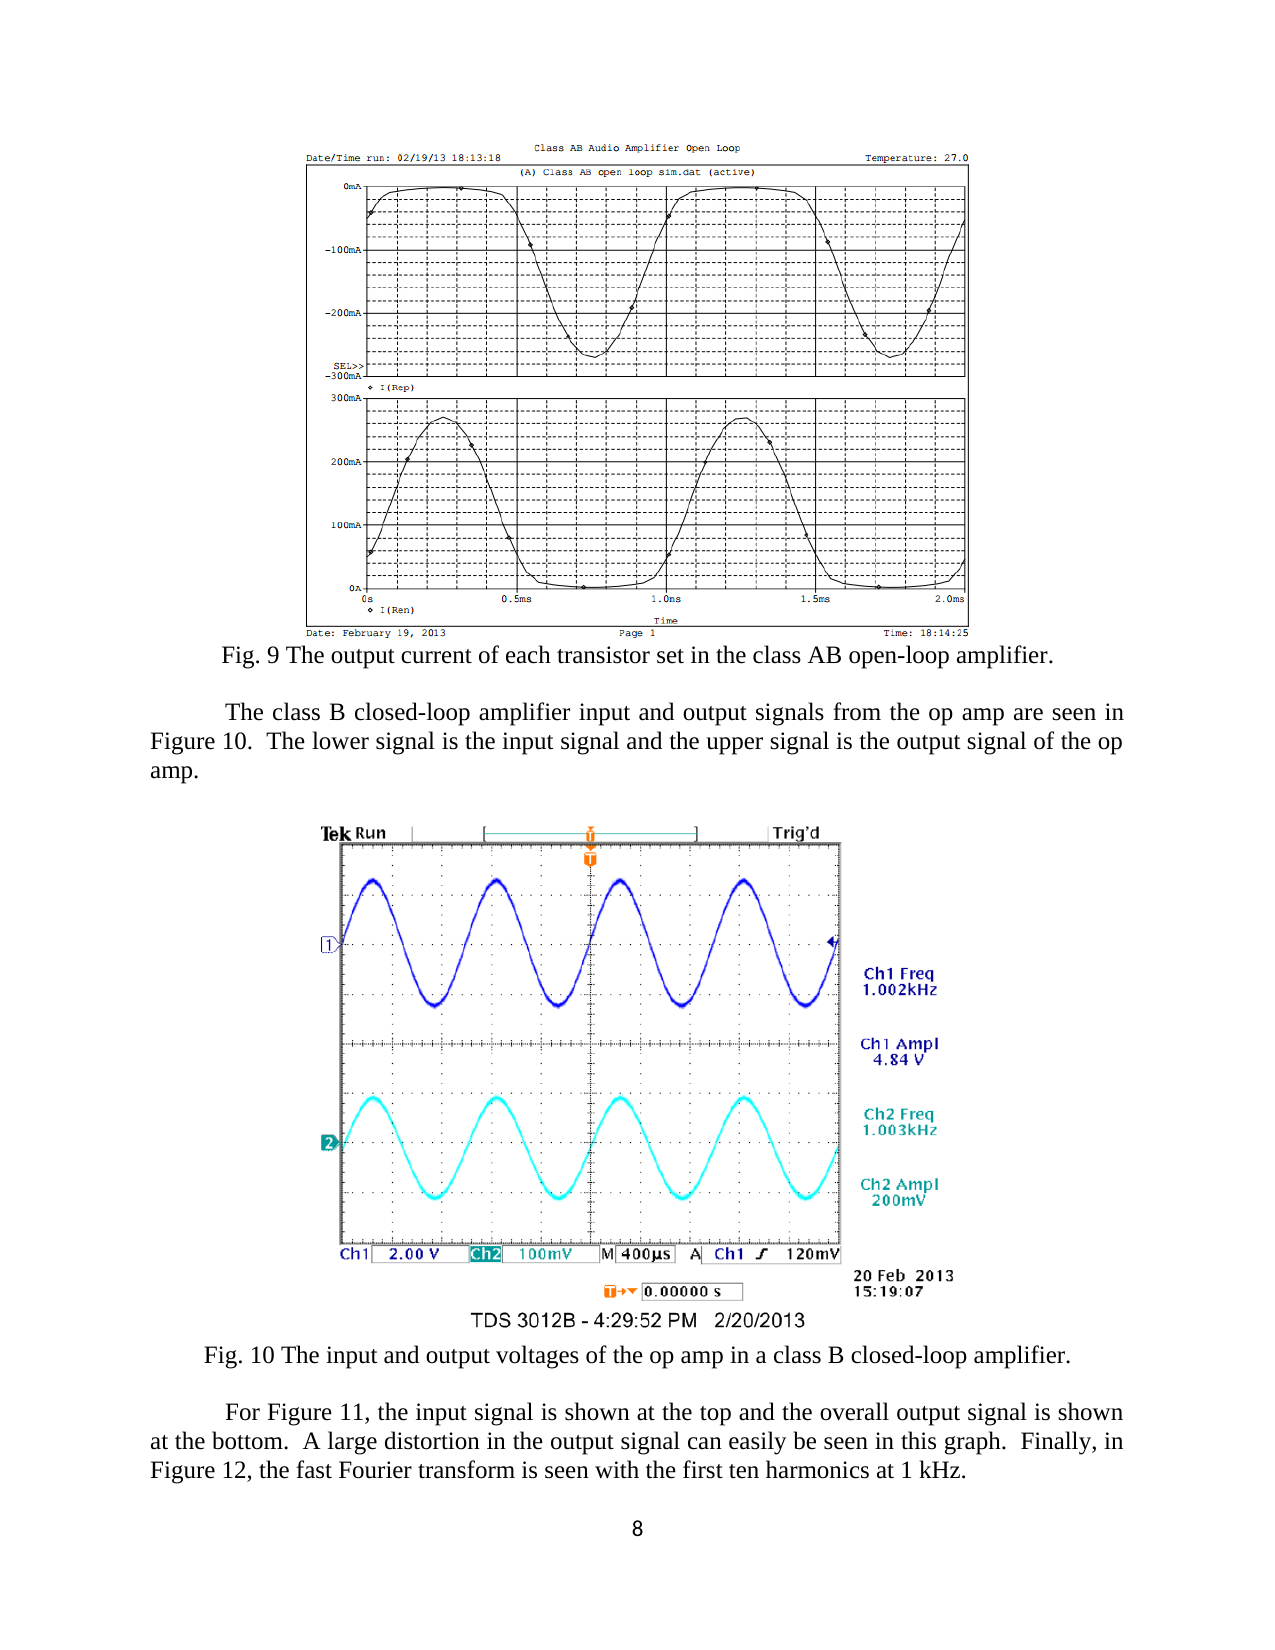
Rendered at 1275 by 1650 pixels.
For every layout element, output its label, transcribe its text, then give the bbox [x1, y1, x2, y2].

text Fig. 9 The output current of each transistor set in the class AB open-loop amplifier. [150, 640, 1125, 669]
text Fig. 10 The input and output voltages of the op amp in a class B closed-loop amplifier. [150, 1340, 1125, 1368]
picture [286, 812, 989, 1340]
text For Figure 11, the input signal is shown at the top and the overall output signal is shown at the bottom. A large distortion in the output signal can easily be seen in this graph. Finally, in Figure 12, the fast Fourier transform is seen with the first ten harmonics at 1 kHz. [150, 1397, 1125, 1483]
text The class B closed-loop amplifier input and output signals from the op amp are seen in Figure 10. The lower signal is the input signal and the upper signal is the output signal of the op amp. [150, 697, 1125, 784]
picture [298, 136, 977, 640]
